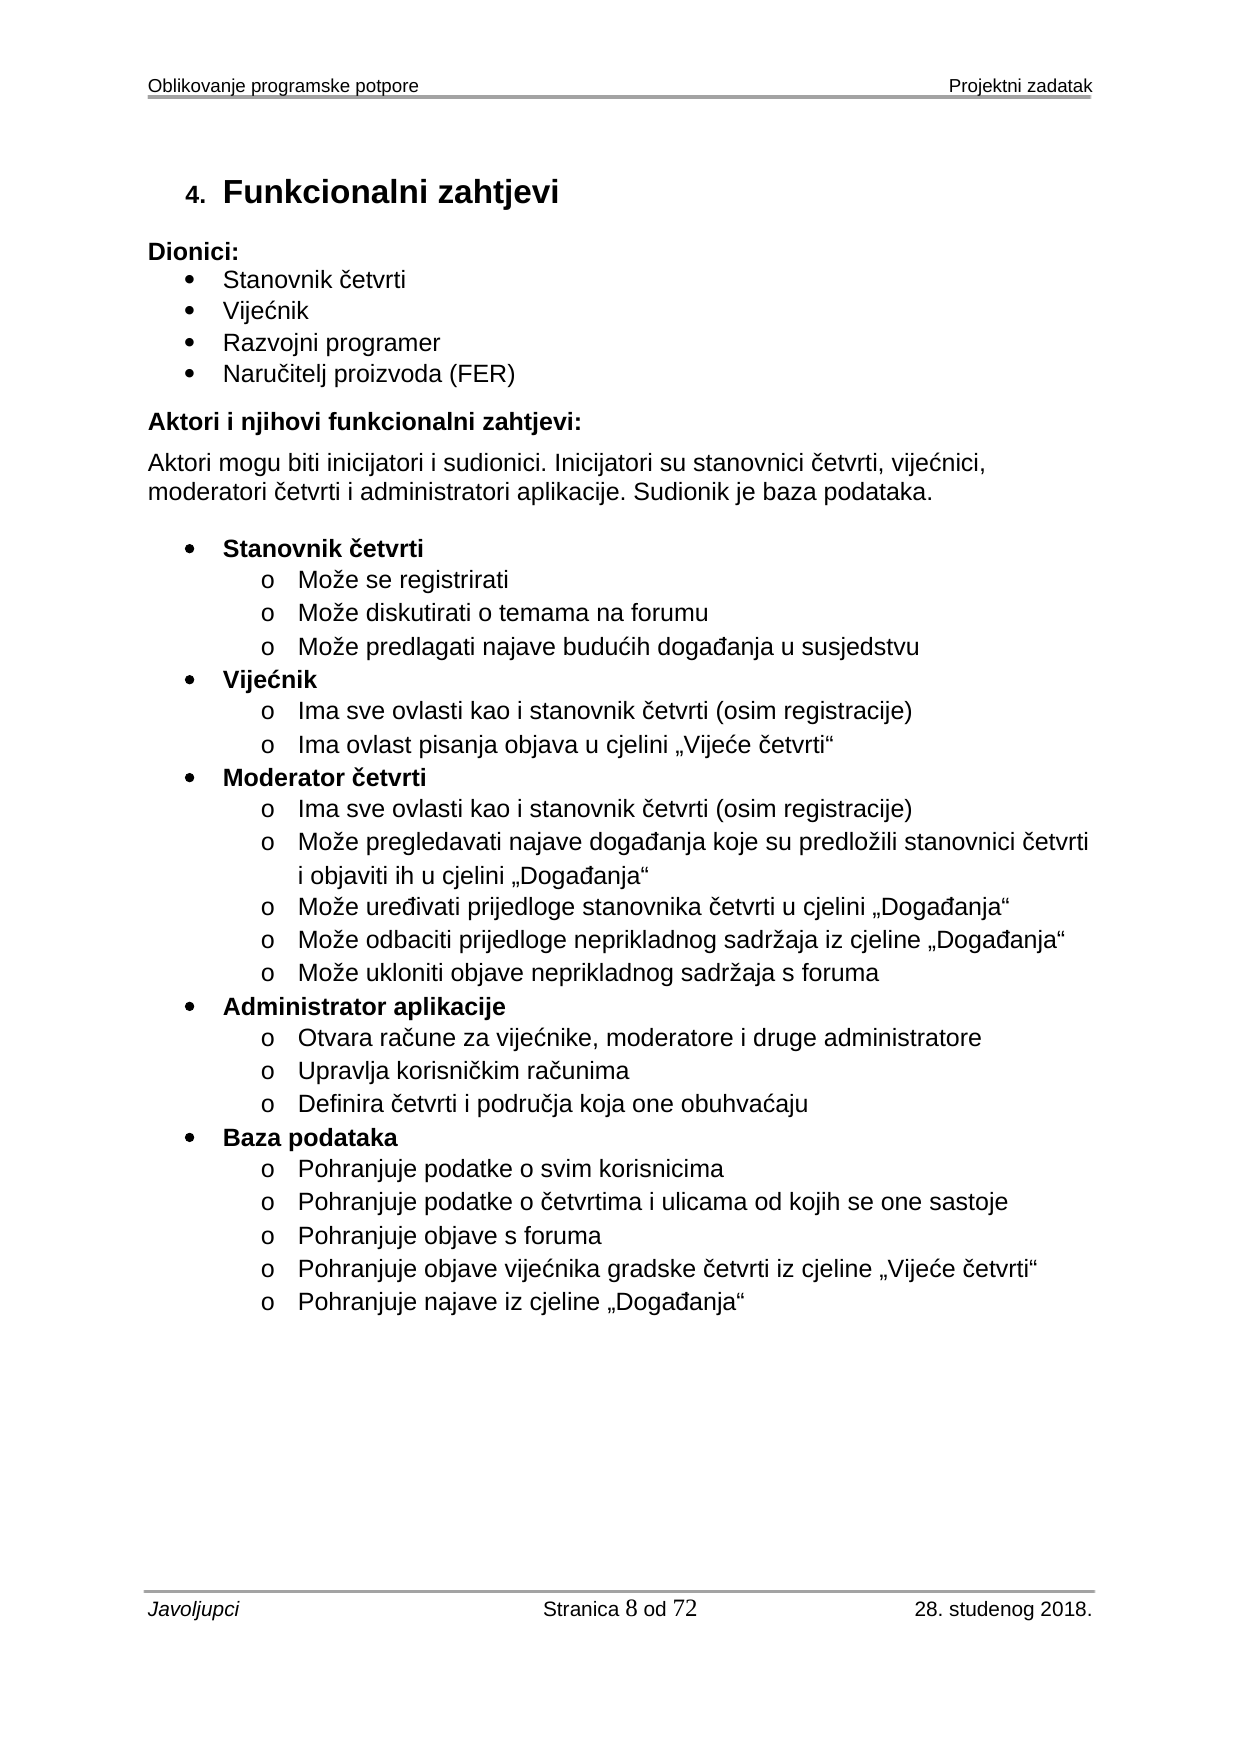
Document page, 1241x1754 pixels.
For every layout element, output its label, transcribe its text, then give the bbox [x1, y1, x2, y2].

list Može uređivati prijedloge stanovnika četvrti u cjelini „Događanja“ [260, 892, 1093, 923]
list Može pregledavati najave događanja koje su predložili stanovnici četvrti i objaviti ih u cjelini „Događanja“ [260, 827, 1093, 889]
list Stanovnik četvrti [185, 534, 1093, 563]
list Pohranjuje objave s foruma [260, 1221, 1093, 1252]
subtitle Funkcionalni zahtjevi [185, 173, 1093, 211]
picture [147, 95, 1092, 99]
list Otvara račune za vijećnike, moderatore i druge administratore [260, 1023, 1093, 1054]
list Pohranjuje najave iz cjeline „Događanja“ [260, 1287, 1093, 1318]
list Administrator aplikacije [185, 992, 1093, 1021]
list Vijećnik [185, 665, 1093, 694]
list Može ukloniti objave neprikladnog sadržaja s foruma [260, 958, 1093, 989]
list Moderator četvrti [185, 763, 1093, 792]
text Dionici: [148, 236, 1093, 265]
text Aktori mogu biti inicijatori i sudionici. Inicijatori su stanovnici četvrti, vijećnici, moderatori četvrti i administratori aplikacije. Sudionik je baza podataka. [148, 448, 1093, 505]
list Ima ovlast pisanja objava u cjelini „Vijeće četvrti“ [260, 729, 1093, 761]
text Aktori i njihovi funkcionalni zahtjevi: [148, 406, 1093, 435]
list Ima sve ovlasti kao i stanovnik četvrti (osim registracije) [260, 696, 1093, 727]
list Stanovnik četvrti [185, 265, 1093, 294]
list Pohranjuje podatke o četvrtima i ulicama od kojih se one sastoje [260, 1187, 1093, 1218]
list Definira četvrti i područja koja one obuhvaćaju [260, 1089, 1093, 1120]
list Pohranjuje objave vijećnika gradske četvrti iz cjeline „Vijeće četvrti“ [260, 1254, 1093, 1285]
list Razvojni programer [185, 327, 1093, 356]
list Može se registrirati [260, 565, 1093, 596]
list Može predlagati najave budućih događanja u susjedstvu [260, 632, 1093, 663]
list Upravlja korisničkim računima [260, 1056, 1093, 1087]
list Pohranjuje podatke o svim korisnicima [260, 1154, 1093, 1185]
list Naručitelj proizvoda (FER) [185, 359, 1093, 387]
list Vijećnik [185, 296, 1093, 325]
list Može diskutirati o temama na forumu [260, 598, 1093, 629]
list Ima sve ovlasti kao i stanovnik četvrti (osim registracije) [260, 794, 1093, 825]
list Baza podataka [185, 1123, 1093, 1152]
list Može odbaciti prijedloge neprikladnog sadržaja iz cjeline „Događanja“ [260, 925, 1093, 956]
